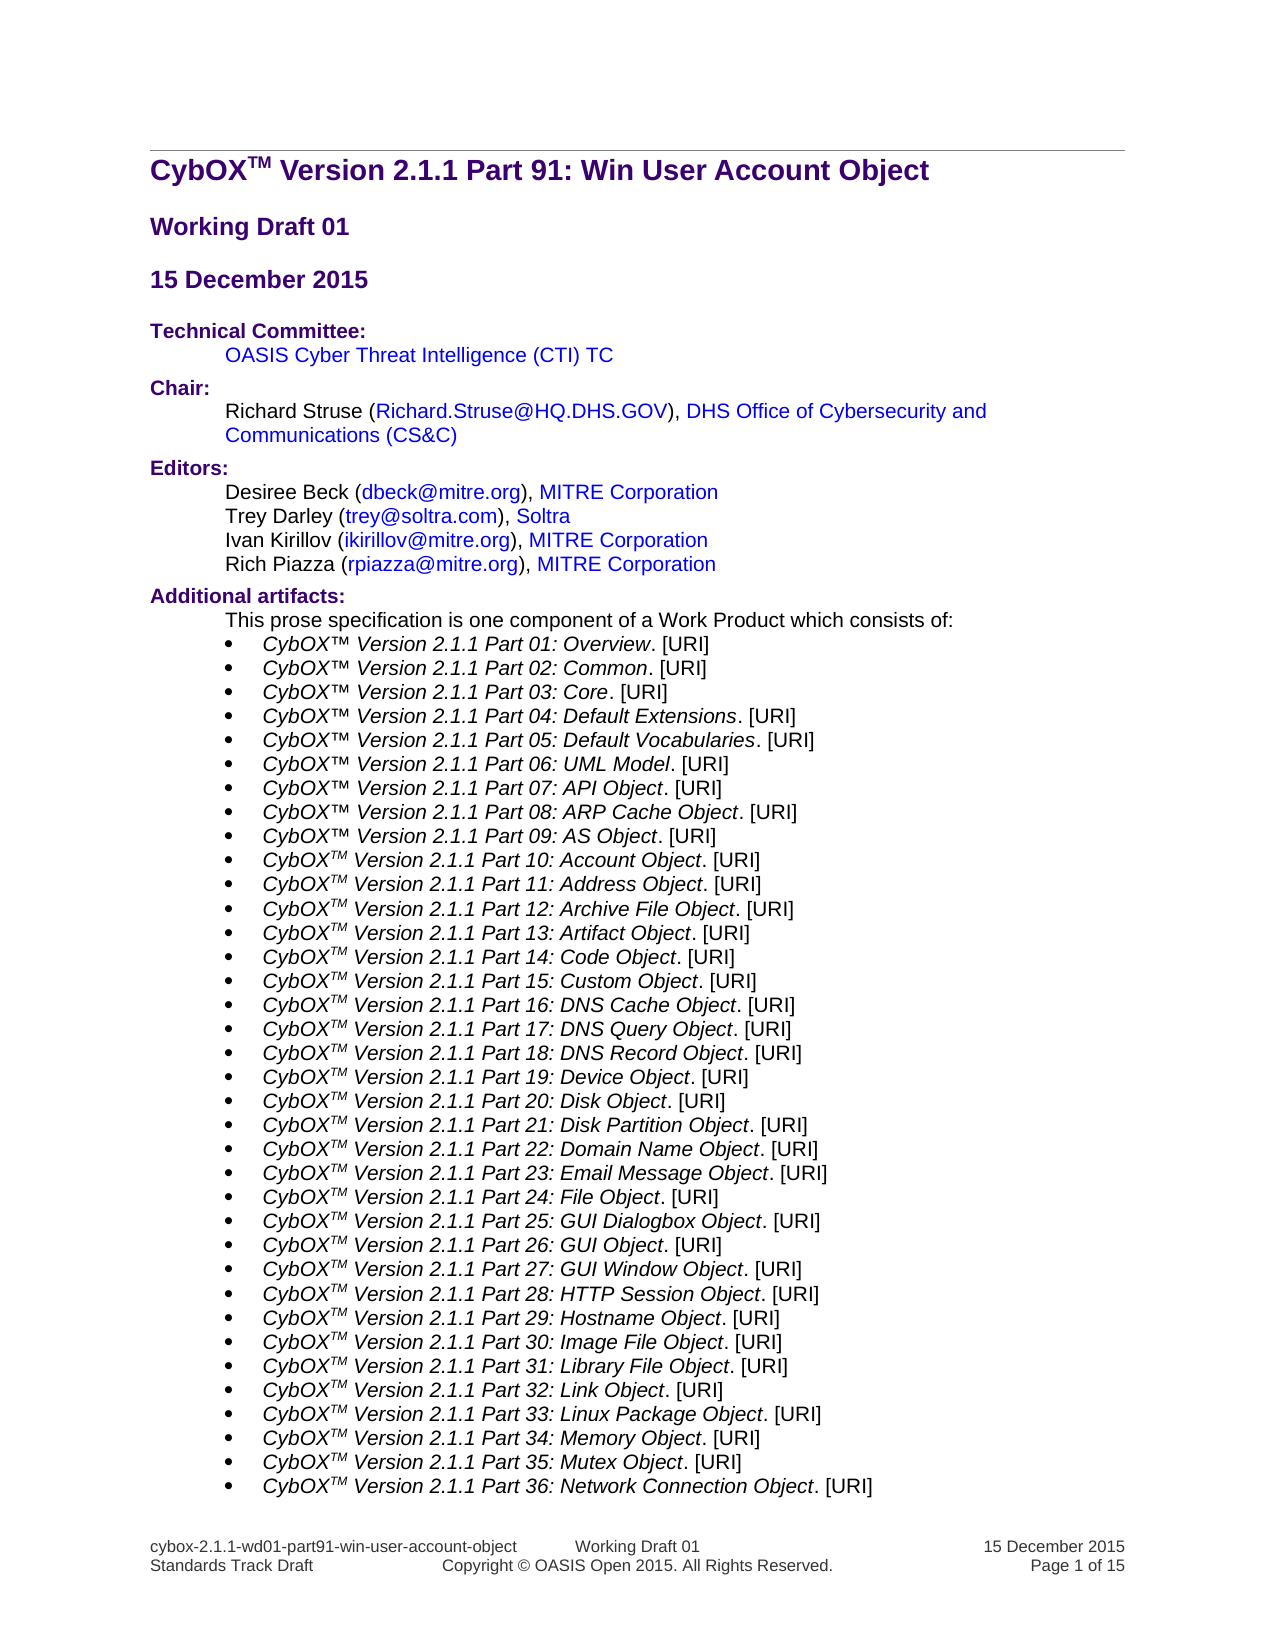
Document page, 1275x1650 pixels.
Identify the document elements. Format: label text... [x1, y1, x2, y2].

title Additional artifacts: [150, 584, 1125, 608]
list CybOXTM Version 2.1.1 Part 30: Image File Object. [URI] [225, 1329, 1125, 1353]
title Chair: [150, 375, 1125, 399]
text Ivan Kirillov (ikirillov@mitre.org), MITRE Corporation [225, 527, 1125, 551]
list CybOXTM Version 2.1.1 Part 21: Disk Partition Object. [URI] [225, 1113, 1125, 1137]
list CybOXTM Version 2.1.1 Part 27: GUI Window Object. [URI] [225, 1257, 1125, 1281]
list CybOXTM Version 2.1.1 Part 25: GUI Dialogbox Object. [URI] [225, 1209, 1125, 1233]
list CybOXTM Version 2.1.1 Part 36: Network Connection Object. [URI] [225, 1474, 1125, 1498]
list CybOXTM Version 2.1.1 Part 28: HTTP Session Object. [URI] [225, 1281, 1125, 1305]
list CybOXTM Version 2.1.1 Part 12: Archive File Object. [URI] [225, 896, 1125, 920]
list CybOXTM Version 2.1.1 Part 32: Link Object. [URI] [225, 1378, 1125, 1402]
text Richard Struse (Richard.Struse@HQ.DHS.GOV), DHS Office of Cybersecurity and Communications (CS&C) [225, 399, 1125, 447]
list CybOXTM Version 2.1.1 Part 34: Memory Object. [URI] [225, 1426, 1125, 1450]
subtitle 15 December 2015 [150, 262, 1125, 294]
title CybOXTM Version 2.1.1 Part 91: Win User Account Object [150, 151, 1125, 187]
list CybOXTM Version 2.1.1 Part 17: DNS Query Object. [URI] [225, 1017, 1125, 1041]
list CybOXTM Version 2.1.1 Part 35: Mutex Object. [URI] [225, 1450, 1125, 1474]
list CybOXTM Version 2.1.1 Part 10: Account Object. [URI] [225, 848, 1125, 872]
list CybOXTM Version 2.1.1 Part 26: GUI Object. [URI] [225, 1233, 1125, 1257]
subtitle Working Draft 01 [150, 208, 1125, 240]
list CybOXTM Version 2.1.1 Part 18: DNS Record Object. [URI] [225, 1041, 1125, 1065]
list CybOXTM Version 2.1.1 Part 33: Linux Package Object. [URI] [225, 1402, 1125, 1426]
text Desiree Beck (dbeck@mitre.org), MITRE Corporation [225, 479, 1125, 503]
title Technical Committee: [150, 319, 1125, 343]
list CybOXTM Version 2.1.1 Part 31: Library File Object. [URI] [225, 1353, 1125, 1378]
list CybOXTM Version 2.1.1 Part 15: Custom Object. [URI] [225, 968, 1125, 993]
text This prose specification is one component of a Work Product which consists of: [225, 608, 1125, 632]
list CybOX™ Version 2.1.1 Part 08: ARP Cache Object. [URI] [225, 800, 1125, 824]
list CybOX™ Version 2.1.1 Part 04: Default Extensions. [URI] [225, 704, 1125, 728]
list CybOX™ Version 2.1.1 Part 02: Common. [URI] [225, 656, 1125, 680]
title Editors: [150, 456, 1125, 479]
list CybOX™ Version 2.1.1 Part 06: UML Model. [URI] [225, 752, 1125, 776]
list CybOXTM Version 2.1.1 Part 23: Email Message Object. [URI] [225, 1161, 1125, 1185]
list CybOXTM Version 2.1.1 Part 11: Address Object. [URI] [225, 872, 1125, 896]
list CybOX™ Version 2.1.1 Part 05: Default Vocabularies. [URI] [225, 728, 1125, 752]
list CybOX™ Version 2.1.1 Part 03: Core. [URI] [225, 680, 1125, 704]
list CybOXTM Version 2.1.1 Part 19: Device Object. [URI] [225, 1065, 1125, 1089]
list CybOXTM Version 2.1.1 Part 24: File Object. [URI] [225, 1185, 1125, 1209]
text Trey Darley (trey@soltra.com), Soltra [225, 503, 1125, 527]
list CybOXTM Version 2.1.1 Part 22: Domain Name Object. [URI] [225, 1137, 1125, 1161]
list CybOXTM Version 2.1.1 Part 29: Hostname Object. [URI] [225, 1305, 1125, 1329]
list CybOX™ Version 2.1.1 Part 07: API Object. [URI] [225, 776, 1125, 800]
list CybOXTM Version 2.1.1 Part 14: Code Object. [URI] [225, 944, 1125, 968]
list CybOXTM Version 2.1.1 Part 20: Disk Object. [URI] [225, 1089, 1125, 1113]
list CybOXTM Version 2.1.1 Part 13: Artifact Object. [URI] [225, 920, 1125, 944]
text Rich Piazza (rpiazza@mitre.org), MITRE Corporation [225, 551, 1125, 575]
title OASIS Cyber Threat Intelligence (CTI) TC [225, 343, 1125, 367]
list CybOX™ Version 2.1.1 Part 01: Overview. [URI] [225, 632, 1125, 656]
list CybOX™ Version 2.1.1 Part 09: AS Object. [URI] [225, 824, 1125, 848]
list CybOXTM Version 2.1.1 Part 16: DNS Cache Object. [URI] [225, 993, 1125, 1017]
